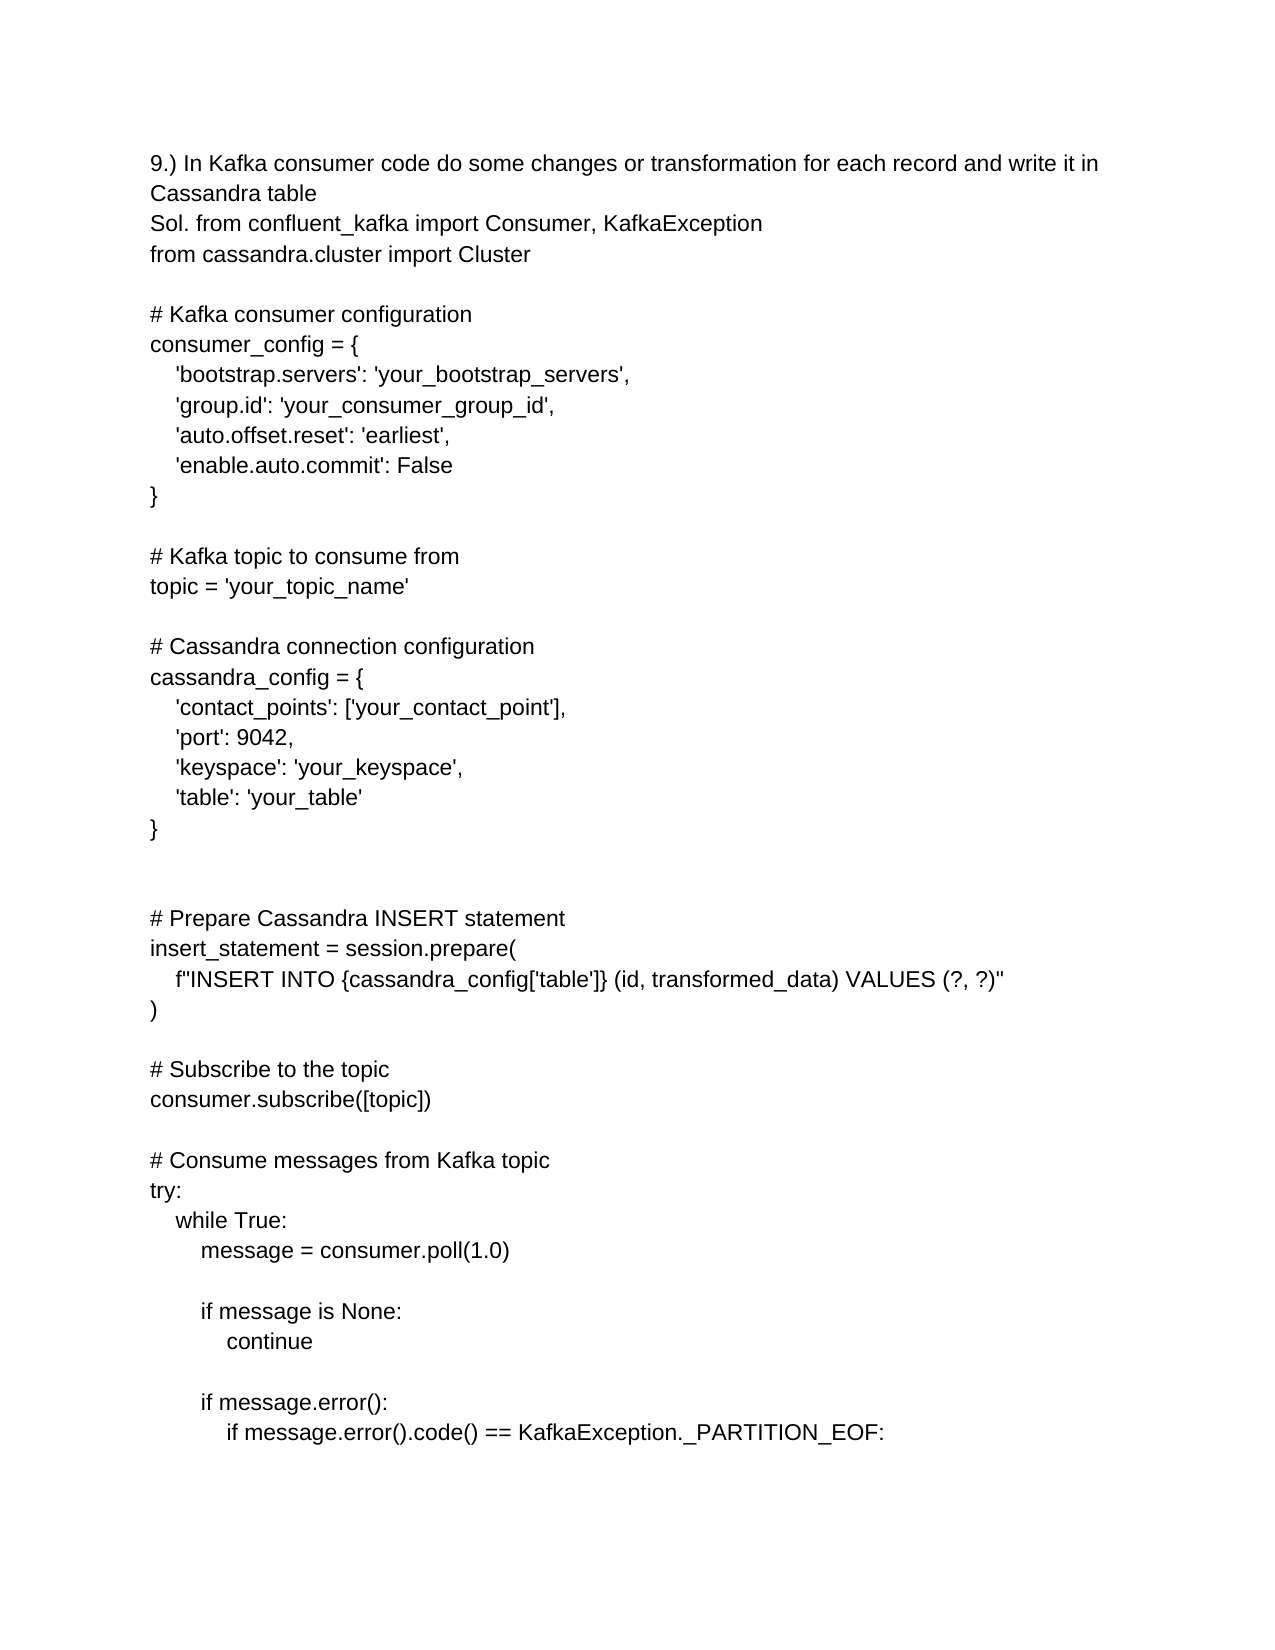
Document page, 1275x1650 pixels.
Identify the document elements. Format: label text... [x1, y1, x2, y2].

text ) [150, 996, 1125, 1022]
text 'enable.auto.commit': False [150, 452, 1125, 478]
text topic = 'your_topic_name' [150, 573, 1125, 599]
text # Subscribe to the topic [150, 1056, 1125, 1083]
text } [150, 814, 1125, 841]
text f"INSERT INTO {cassandra_config['table']} (id, transformed_data) VALUES (?, ?)" [150, 966, 1125, 992]
text # Kafka consumer configuration [150, 301, 1125, 327]
text try: [150, 1177, 1125, 1203]
text 'group.id': 'your_consumer_group_id', [150, 392, 1125, 418]
text message = consumer.poll(1.0) [150, 1237, 1125, 1264]
text # Prepare Cassandra INSERT statement [150, 905, 1125, 932]
text 'bootstrap.servers': 'your_bootstrap_servers', [150, 361, 1125, 388]
text consumer.subscribe([topic]) [150, 1086, 1125, 1113]
text 'keyspace': 'your_keyspace', [150, 754, 1125, 781]
text from cassandra.cluster import Cluster [150, 241, 1125, 267]
text 'contact_points': ['your_contact_point'], [150, 694, 1125, 720]
text 'port': 9042, [150, 724, 1125, 750]
text 9.) In Kafka consumer code do some changes or transformation for each record and write it in Cassandra table [150, 150, 1125, 207]
text # Cassandra connection configuration [150, 633, 1125, 660]
text # Kafka topic to consume from [150, 543, 1125, 569]
text 'auto.offset.reset': 'earliest', [150, 422, 1125, 448]
text continue [150, 1328, 1125, 1354]
text if message.error().code() == KafkaException._PARTITION_EOF: [150, 1419, 1125, 1445]
text if message.error(): [150, 1388, 1125, 1415]
text } [150, 482, 1125, 509]
text Sol. from confluent_kafka import Consumer, KafkaException [150, 210, 1125, 237]
text while True: [150, 1207, 1125, 1234]
text # Consume messages from Kafka topic [150, 1147, 1125, 1173]
text if message is None: [150, 1298, 1125, 1324]
text consumer_config = { [150, 331, 1125, 358]
text cassandra_config = { [150, 663, 1125, 690]
text 'table': 'your_table' [150, 784, 1125, 811]
text insert_statement = session.prepare( [150, 935, 1125, 962]
